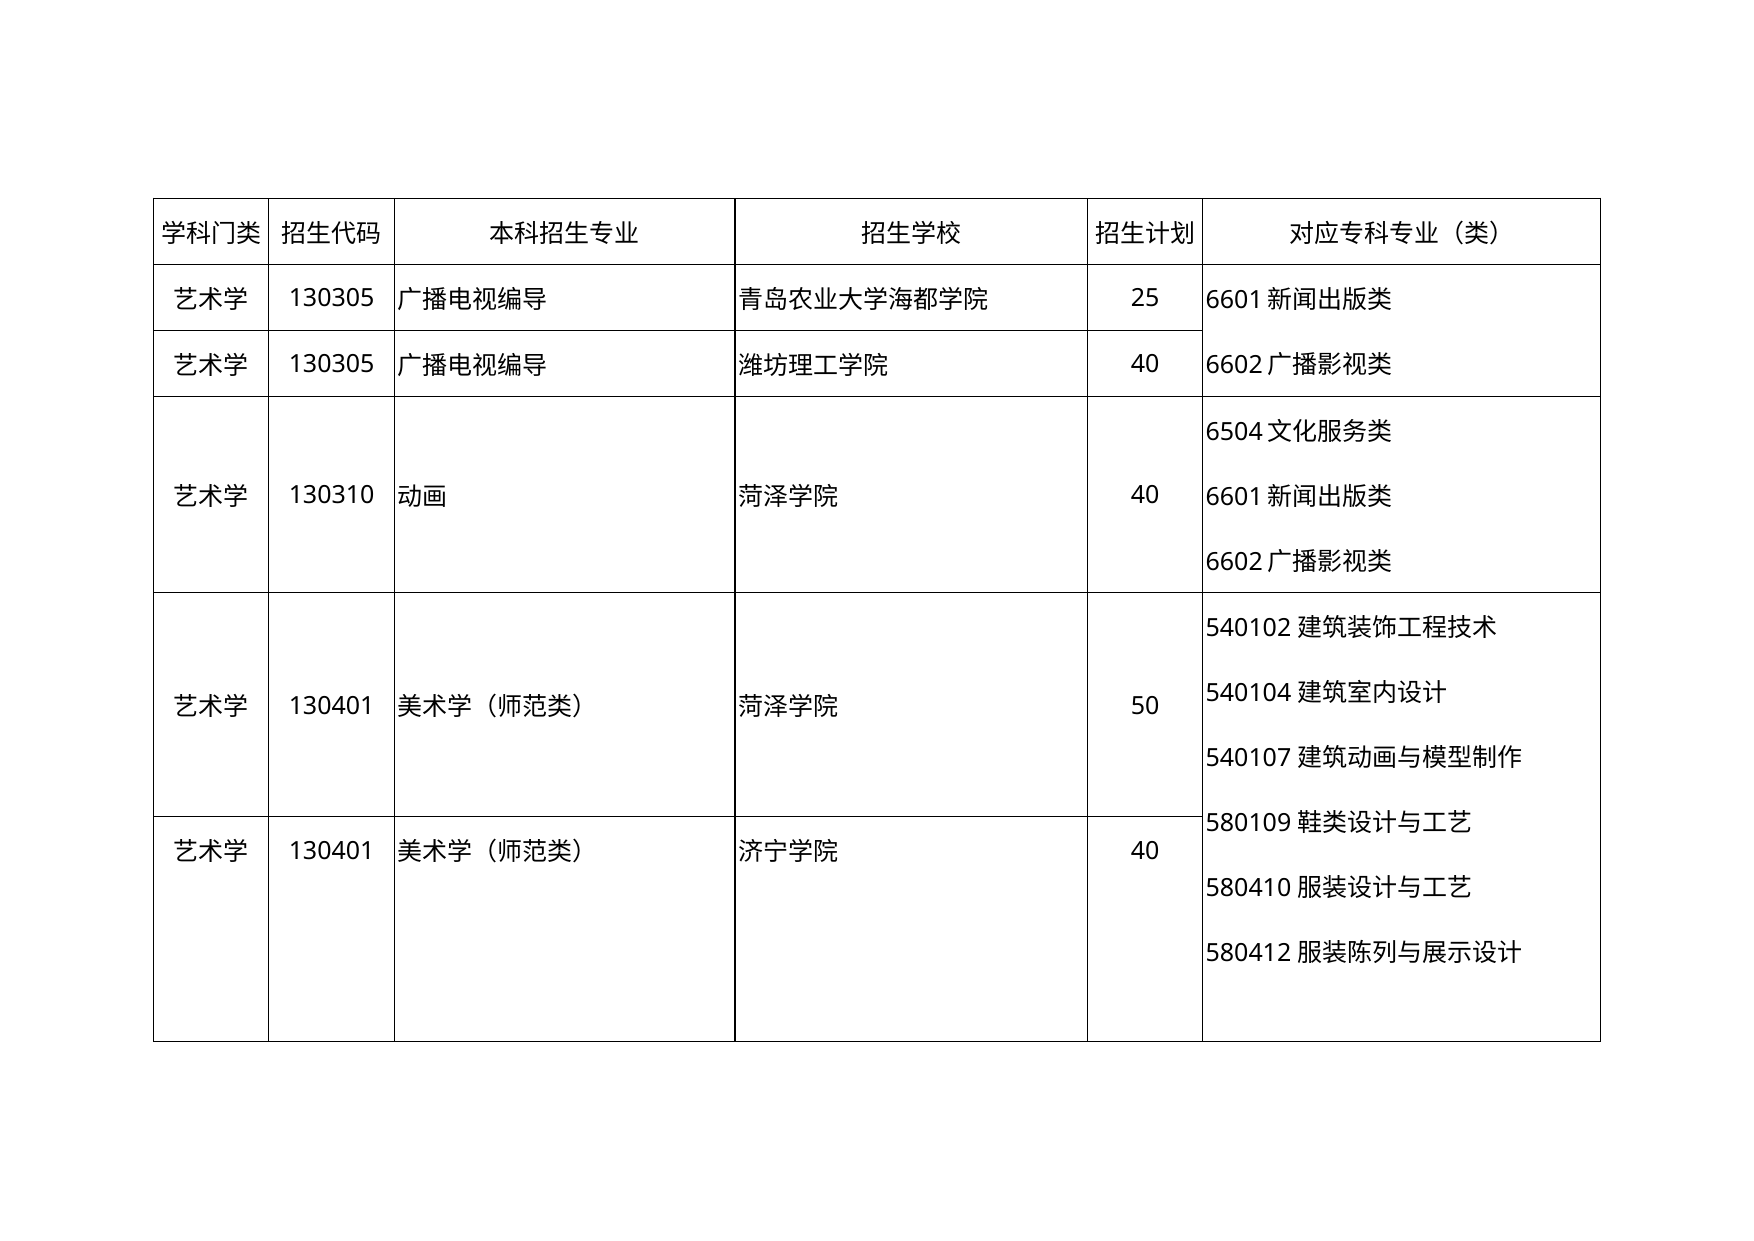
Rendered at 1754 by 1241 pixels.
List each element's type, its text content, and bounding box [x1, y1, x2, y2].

table_cell 艺术学 [154, 397, 268, 592]
table_cell 菏泽学院 [736, 593, 1087, 816]
table_cell 艺术学 [154, 331, 268, 396]
table_cell 广播电视编导 [395, 331, 734, 396]
table_cell 40 [1088, 817, 1202, 1041]
table_cell 广播电视编导 [395, 265, 734, 330]
table_cell 美术学（师范类） [395, 593, 734, 816]
table_header 招生学校 [736, 199, 1087, 264]
table_cell 50 [1088, 593, 1202, 816]
table_cell 艺术学 [154, 593, 268, 816]
table_cell 130401 [269, 817, 394, 1041]
table_header 本科招生专业 [395, 199, 734, 264]
table_cell 艺术学 [154, 265, 268, 330]
table_cell 130305 [269, 331, 394, 396]
table_cell 6504文化服务类 6601新闻出版类 6602广播影视类 [1203, 397, 1600, 592]
table_cell 青岛农业大学海都学院 [736, 265, 1087, 330]
table_cell 6504文化服务类 6601新闻出版类 6602广播影视类 [1203, 265, 1600, 396]
table_header 招生计划 [1088, 199, 1202, 264]
table_cell 动画 [395, 397, 734, 592]
table_cell 潍坊理工学院 [736, 331, 1087, 396]
table_cell 540102 建筑装饰工程技术 540104 建筑室内设计 540107 建筑动画与模型制作 580109 鞋类设计与工艺 580410 服装设计与工艺 580412 服装陈列与展示设计 610207 动漫制作技术 610210 数字媒体应用技术 650101 艺术设计 650102 视觉传播设计与制作 650103 广告设计与制作 650104 数字媒体艺术设计 650105 产品艺术设计 650108 服装与服饰设计 650109 室内艺术设计 650110 展示艺术设计 650111 环境艺术设计 650115 陶瓷设计与工艺 650118 首饰设计与工艺 650119 工艺美术品设计 650122 人物形象设计 650125 美术 660209 影视动画 660213 摄影摄像技术 670113K 美术教育 [1203, 593, 1600, 1041]
table_header 对应专科专业（类） [1203, 199, 1600, 264]
table_cell 艺术学 [154, 817, 268, 1041]
table_cell 130310 [269, 397, 394, 592]
table_cell 25 [1088, 265, 1202, 330]
table_cell 130305 [269, 265, 394, 330]
table_cell 130401 [269, 593, 394, 816]
table_header 学科门类 [154, 199, 268, 264]
table_cell 济宁学院 [736, 817, 1087, 1041]
table_cell 菏泽学院 [736, 397, 1087, 592]
table_cell 美术学（师范类） [395, 817, 734, 1041]
table_header 招生代码 [269, 199, 394, 264]
table_cell 40 [1088, 397, 1202, 592]
table_cell 40 [1088, 331, 1202, 396]
